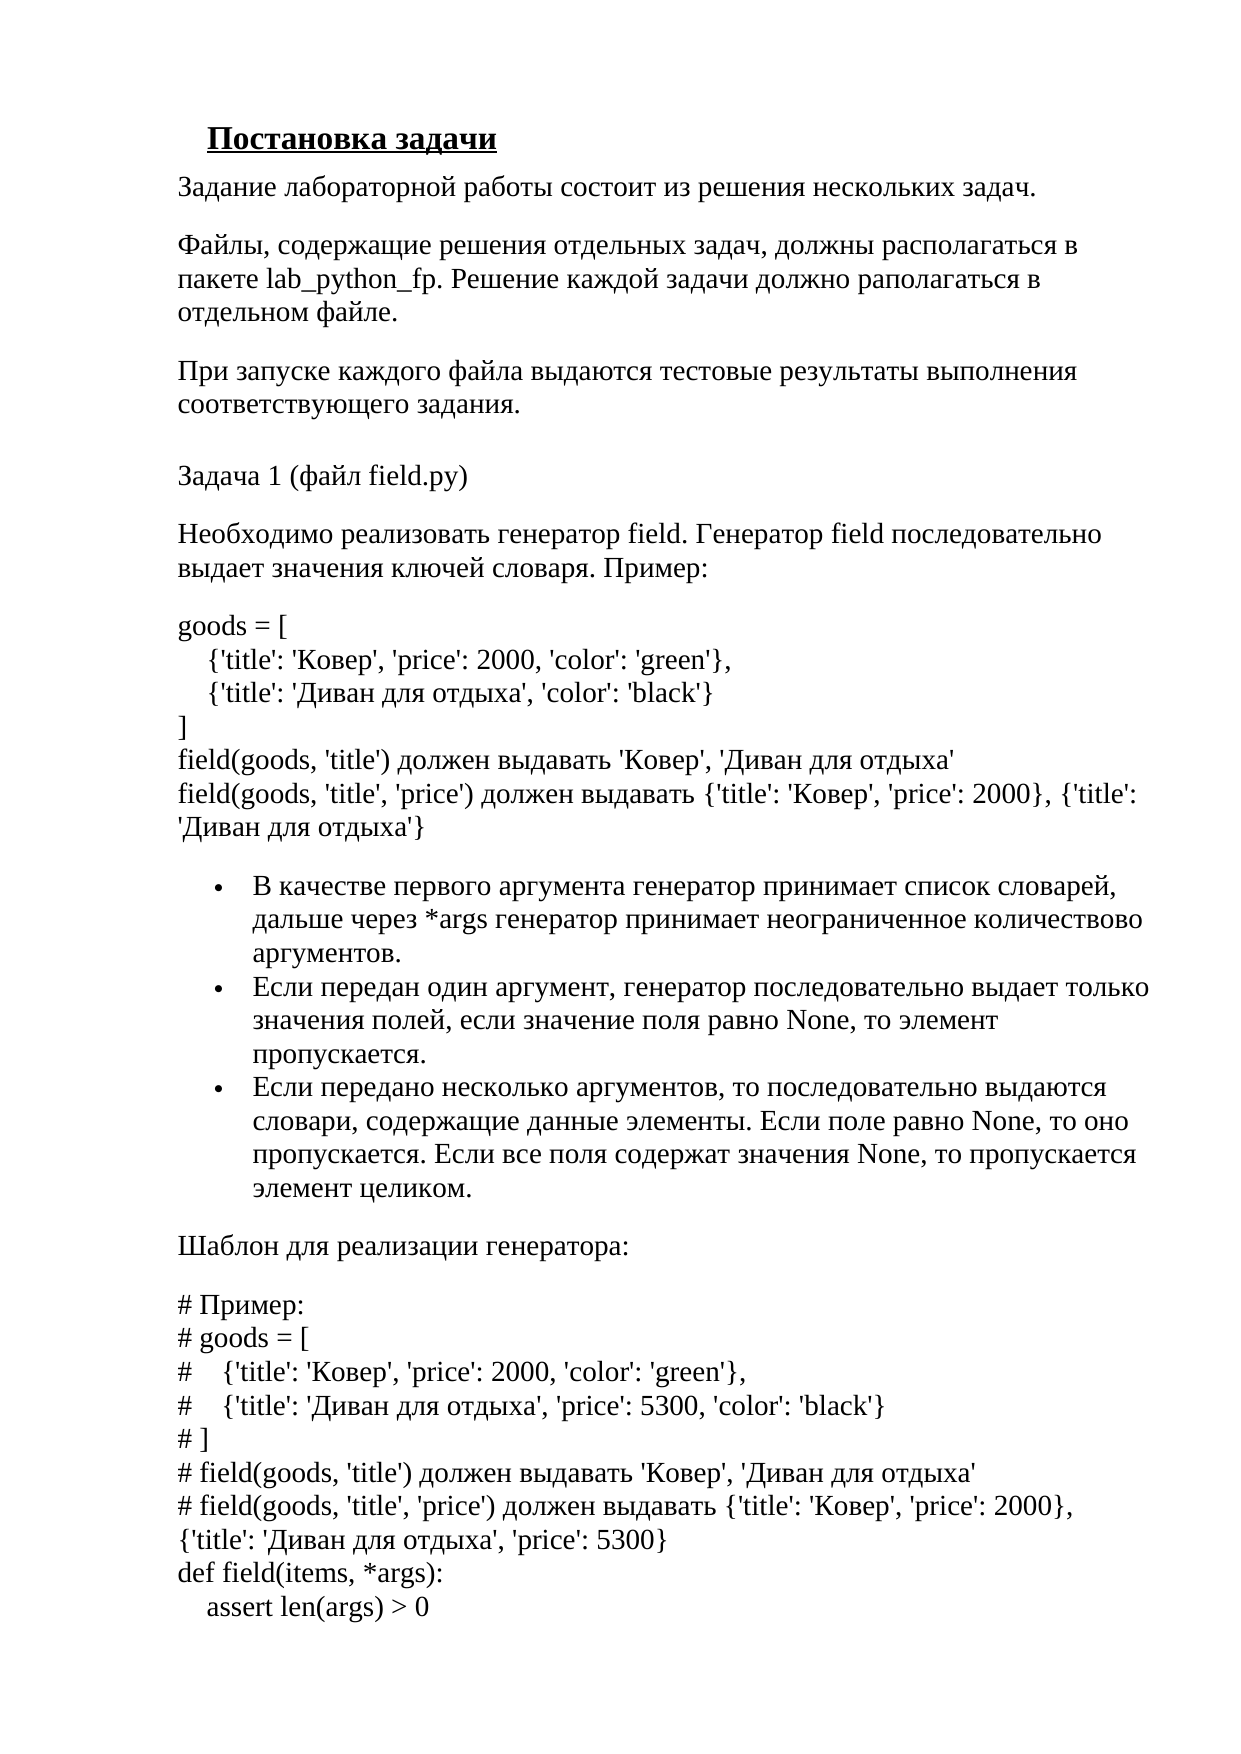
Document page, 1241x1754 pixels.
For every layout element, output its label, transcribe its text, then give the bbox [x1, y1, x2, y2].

text field(goods, 'title') должен выдавать 'Ковер', 'Диван для отдыха' [177, 742, 1152, 776]
text Необходимо реализовать генератор field. Генератор field последовательно выдает значения ключей словаря. Пример: [177, 516, 1152, 583]
text goods = [ [177, 608, 1152, 642]
text При запуске каждого файла выдаются тестовые результаты выполнения соответствующего задания. [177, 353, 1152, 420]
text field(goods, 'title', 'price') должен выдавать {'title': 'Ковер', 'price': 2000}, {'title': 'Диван для отдыха'} [177, 776, 1152, 843]
text # field(goods, 'title', 'price') должен выдавать {'title': 'Ковер', 'price': 2000}, {'title': 'Диван для отдыха', 'price': 5300} [177, 1488, 1152, 1555]
text # Пример: [177, 1287, 1152, 1321]
text Задание лабораторной работы состоит из решения нескольких задач. [177, 169, 1152, 202]
list В качестве первого аргумента генератор принимает список словарей, дальше через *args генератор принимает неограниченное количествово аргументов. [215, 868, 1152, 969]
text # goods = [ [177, 1321, 1152, 1354]
text assert len(args) > 0 [177, 1589, 1152, 1622]
text {'title': 'Ковер', 'price': 2000, 'color': 'green'}, [177, 642, 1152, 675]
list Если передан один аргумент, генератор последовательно выдает только значения полей, если значение поля равно None, то элемент пропускается. [215, 969, 1152, 1069]
text # {'title': 'Диван для отдыха', 'price': 5300, 'color': 'black'} [177, 1388, 1152, 1421]
text # field(goods, 'title') должен выдавать 'Ковер', 'Диван для отдыха' [177, 1455, 1152, 1488]
text Файлы, содержащие решения отдельных задач, должны располагаться в пакете lab_python_fp. Решение каждой задачи должно раполагаться в отдельном файле. [177, 227, 1152, 328]
text def field(items, *args): [177, 1555, 1152, 1589]
text # ] [177, 1421, 1152, 1455]
text Шаблон для реализации генератора: [177, 1228, 1152, 1262]
text # {'title': 'Ковер', 'price': 2000, 'color': 'green'}, [177, 1354, 1152, 1388]
text {'title': 'Диван для отдыха', 'color': 'black'} [177, 675, 1152, 709]
subtitle Задача 1 (файл field.py) [177, 458, 1152, 491]
text ] [177, 709, 1152, 742]
text Постановка задачи [207, 118, 1152, 156]
list Если передано несколько аргументов, то последовательно выдаются словари, содержащие данные элементы. Если поле равно None, то оно пропускается. Если все поля содержат значения None, то пропускается элемент целиком. [215, 1069, 1152, 1203]
